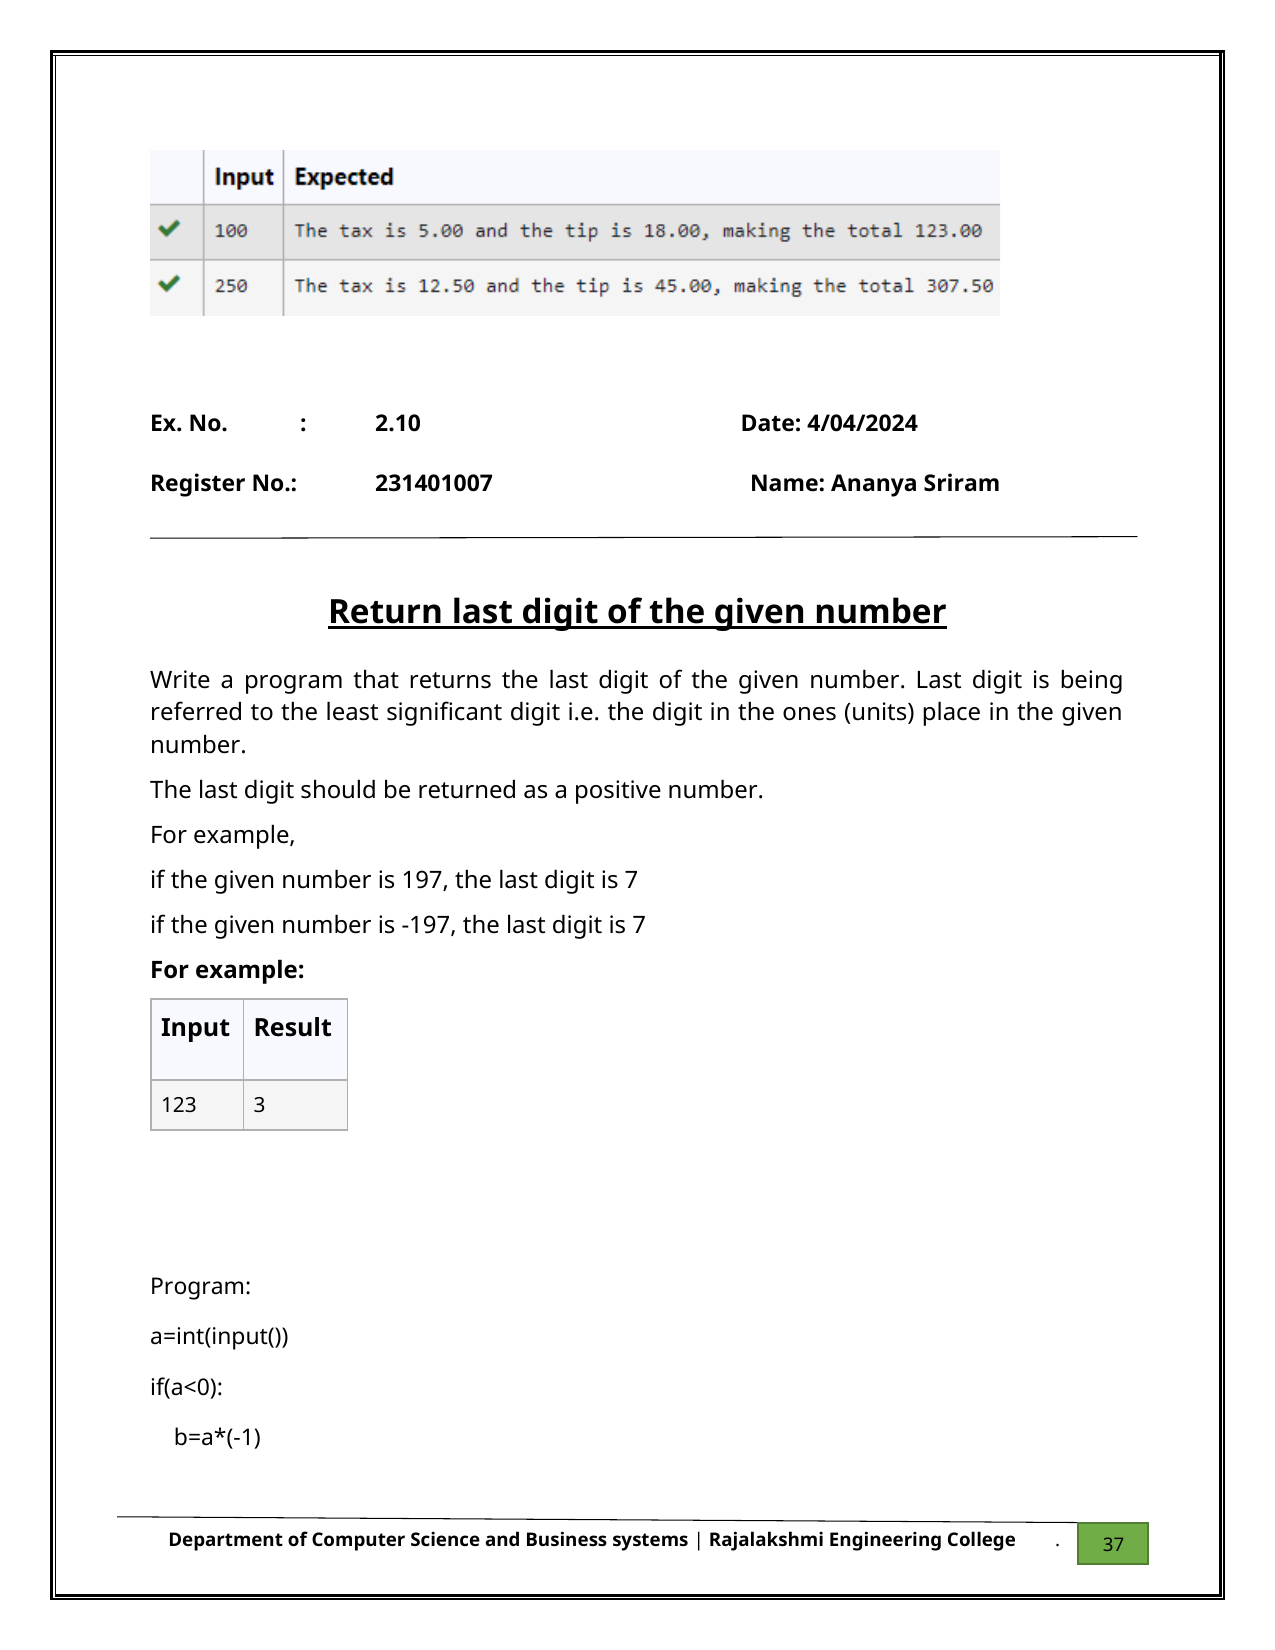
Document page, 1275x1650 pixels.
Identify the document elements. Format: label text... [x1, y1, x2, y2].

text Ex. No. : 2.10 Date: 4/04/2024 [150, 407, 1125, 438]
text if(a<0): [150, 1370, 1125, 1402]
text Write a program that returns the last digit of the given number. Last digit is being referred to the least significant digit i.e. the digit in the ones (units) place in the given number. [150, 662, 1125, 760]
text The last digit should be returned as a positive number. [150, 773, 1125, 805]
text Register No.: 231401007 Name: Ananya Sriram [150, 467, 1125, 498]
text Return last digit of the given number [150, 588, 1125, 633]
text if the given number is 197, the last digit is 7 [150, 863, 1125, 896]
text Program: [150, 1269, 1125, 1301]
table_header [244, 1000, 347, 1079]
text b=a*(-1) [150, 1421, 1125, 1452]
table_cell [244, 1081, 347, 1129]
text For example: [150, 953, 1125, 986]
picture [150, 150, 1001, 316]
text a=int(input()) [150, 1320, 1125, 1351]
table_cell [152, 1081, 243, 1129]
text For example, [150, 818, 1125, 850]
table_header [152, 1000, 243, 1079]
text if the given number is -197, the last digit is 7 [150, 908, 1125, 941]
